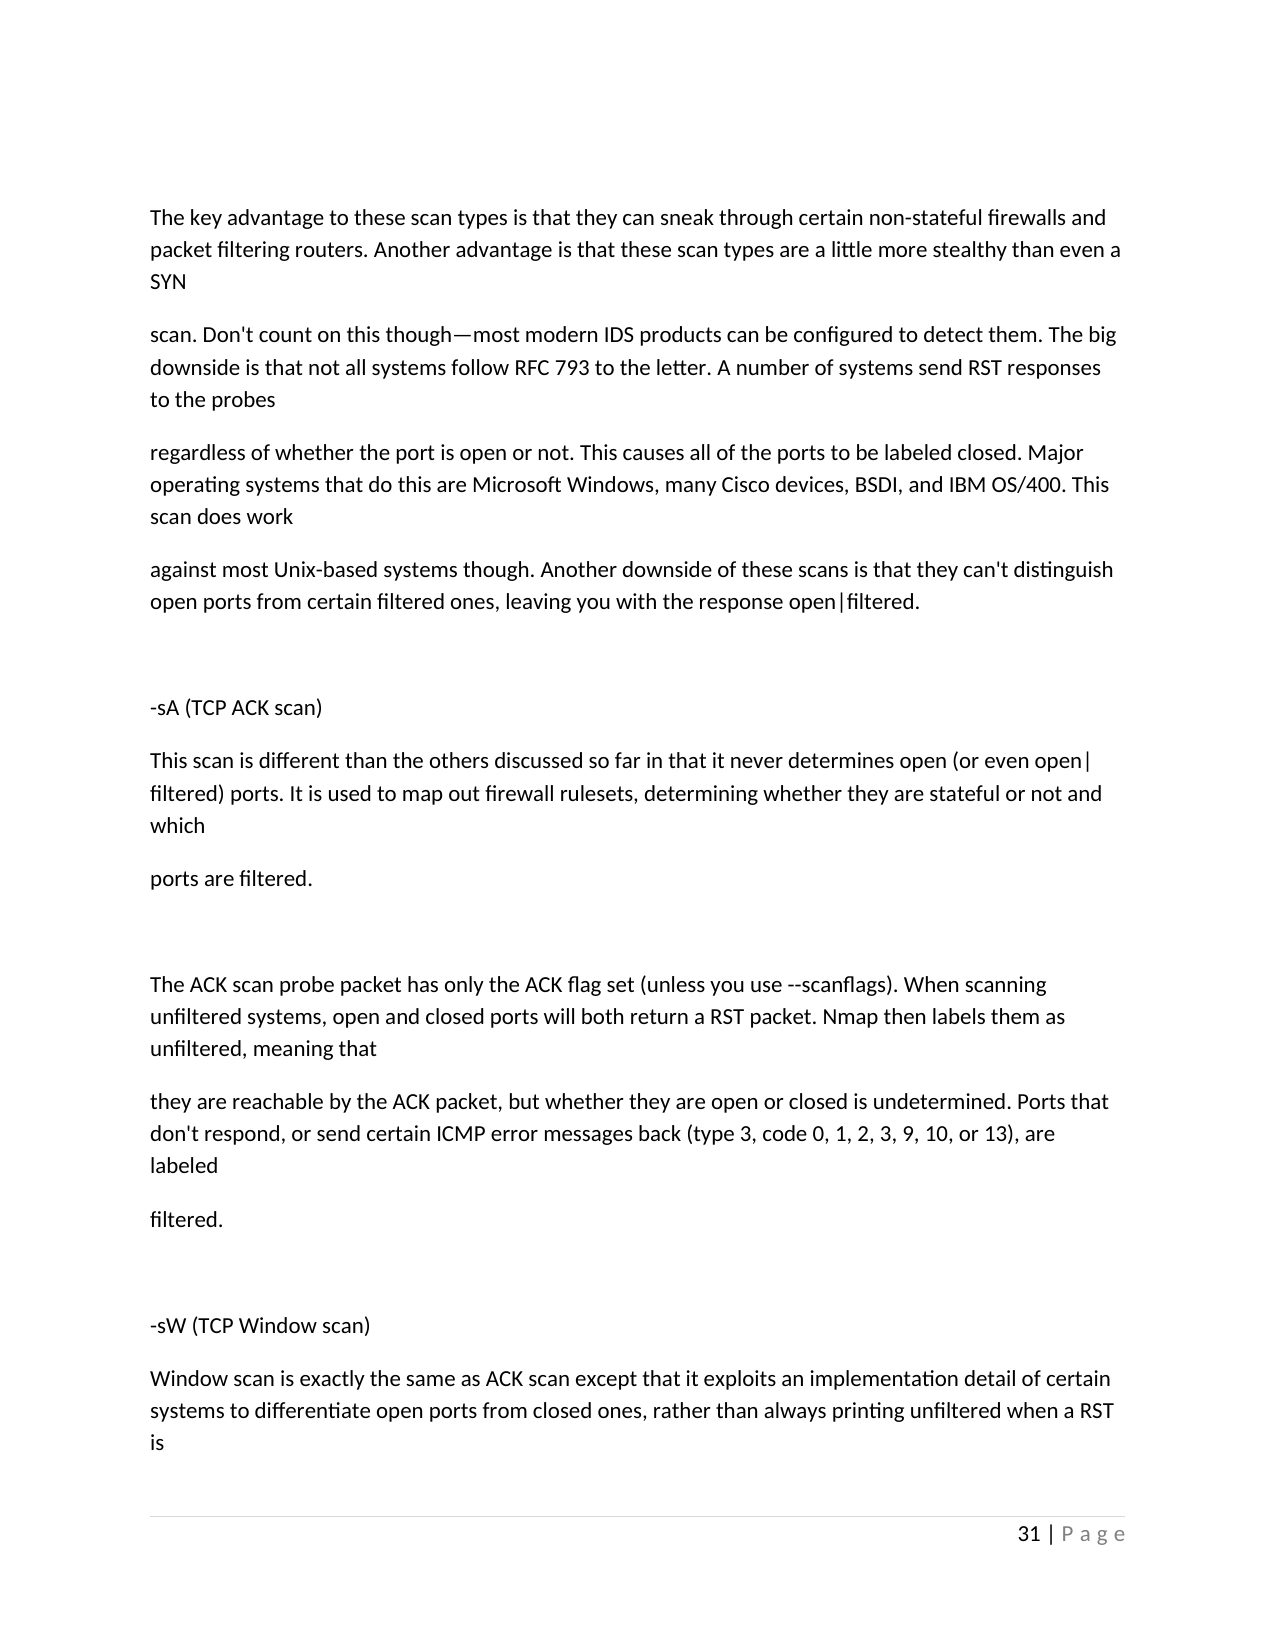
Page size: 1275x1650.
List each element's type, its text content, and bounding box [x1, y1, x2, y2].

text The ACK scan probe packet has only the ACK flag set (unless you use --scanflags). When scanning unfiltered systems, open and closed ports will both return a RST packet. Nmap then labels them as unfiltered, meaning that [150, 970, 1125, 1062]
text scan. Don't count on this though—most modern IDS products can be configured to detect them. The big downside is that not all systems follow RFC 793 to the letter. A number of systems send RST responses to the probes [150, 320, 1125, 413]
text ports are filtered. [150, 864, 1125, 892]
text filtered. [150, 1205, 1125, 1233]
text regardless of whether the port is open or not. This causes all of the ports to be labeled closed. Major operating systems that do this are Microsoft Windows, many Cisco devices, BSDI, and IBM OS/400. This scan does work [150, 438, 1125, 530]
text Window scan is exactly the same as ACK scan except that it exploits an implementation detail of certain systems to differentiate open ports from closed ones, rather than always printing unfiltered when a RST is [150, 1364, 1125, 1456]
text This scan is different than the others discussed so far in that it never determines open (or even open|filtered) ports. It is used to map out firewall rulesets, determining whether they are stateful or not and which [150, 746, 1125, 839]
text against most Unix-based systems though. Another downside of these scans is that they can't distinguish open ports from certain filtered ones, leaving you with the response open|filtered. [150, 555, 1125, 615]
text -sW (TCP Window scan) [150, 1311, 1125, 1339]
text The key advantage to these scan types is that they can sneak through certain non-stateful firewalls and packet filtering routers. Another advantage is that these scan types are a little more stealthy than even a SYN [150, 203, 1125, 295]
text -sA (TCP ACK scan) [150, 693, 1125, 721]
text they are reachable by the ACK packet, but whether they are open or closed is undetermined. Ports that don't respond, or send certain ICMP error messages back (type 3, code 0, 1, 2, 3, 9, 10, or 13), are labeled [150, 1087, 1125, 1180]
